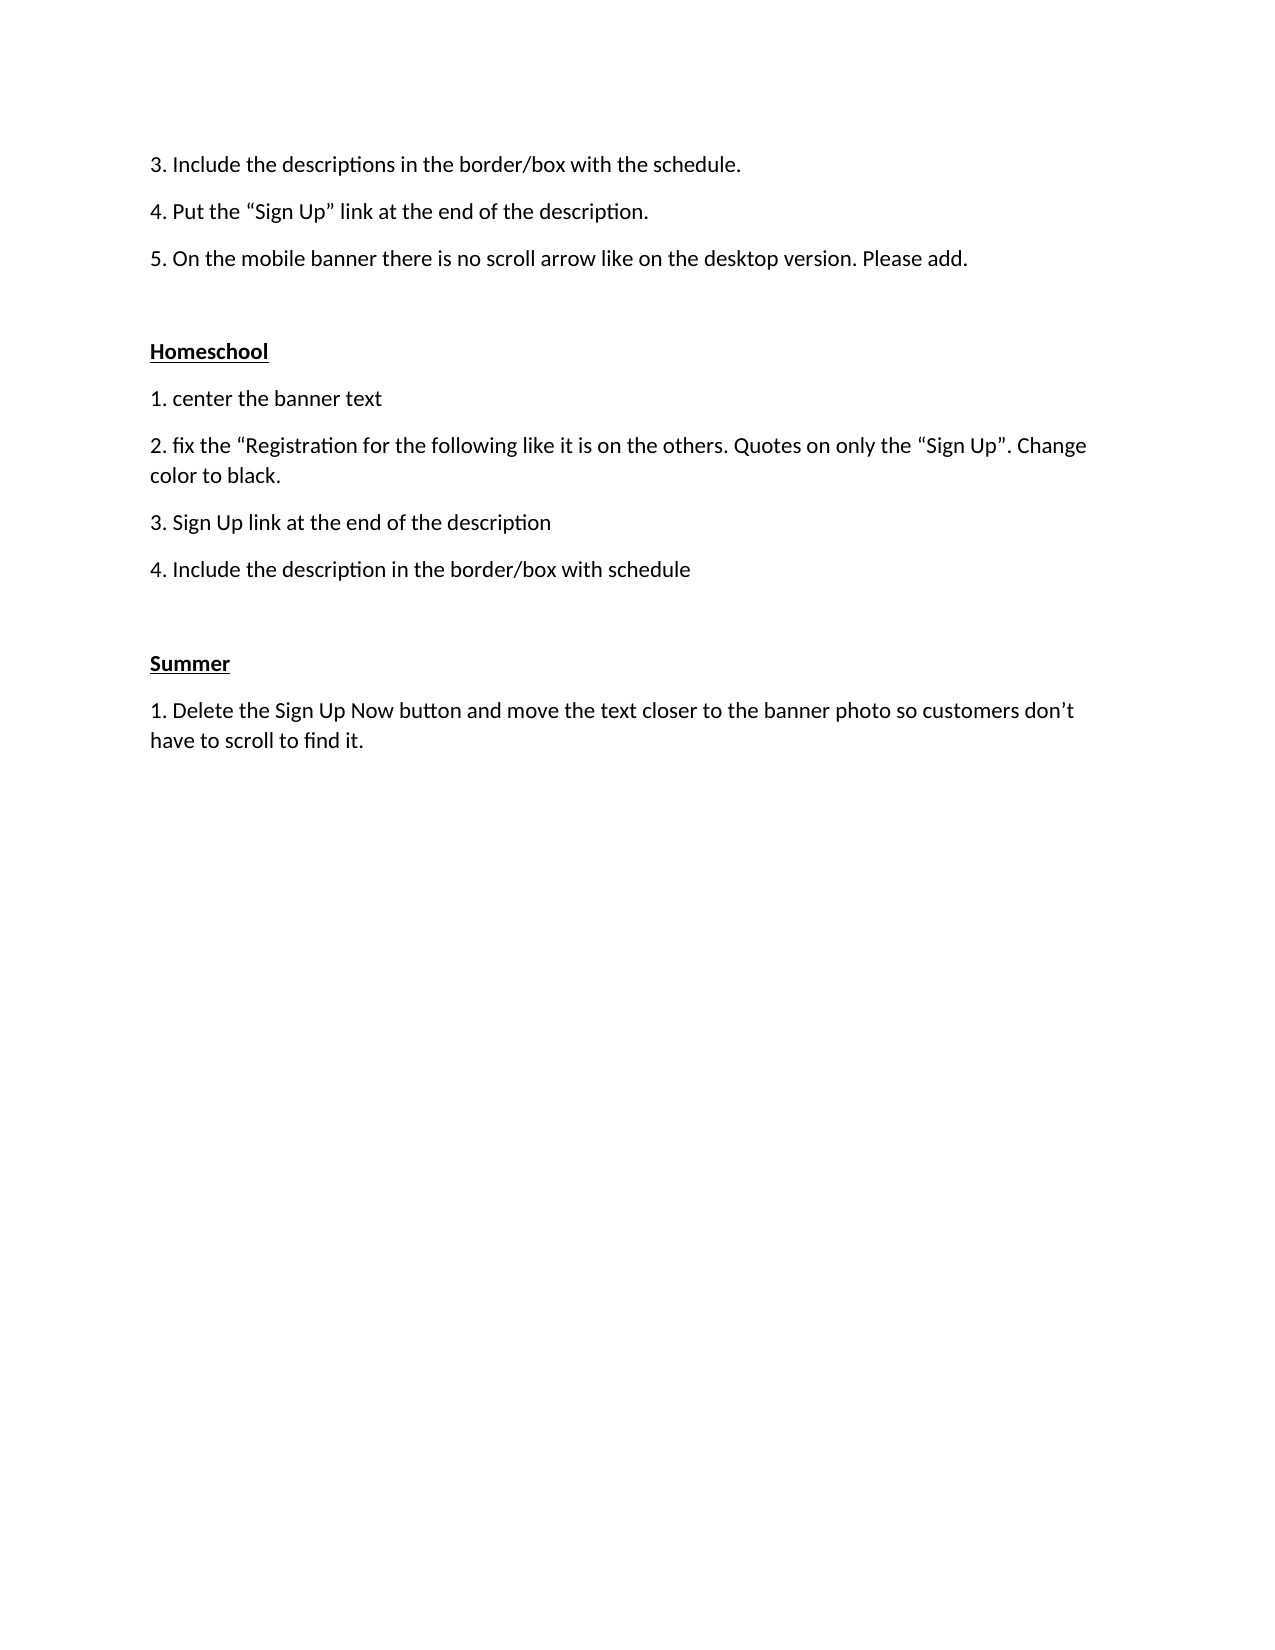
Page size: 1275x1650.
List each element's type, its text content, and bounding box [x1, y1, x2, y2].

text 2. fix the “Registration for the following like it is on the others. Quotes on only the “Sign Up”. Change color to black. [150, 431, 1125, 489]
text 4. Include the description in the border/box with schedule [150, 555, 1125, 583]
text 4. Put the “Sign Up” link at the end of the description. [150, 197, 1125, 225]
text 1. center the banner text [150, 384, 1125, 412]
text Homeschool [150, 337, 1125, 366]
text 3. Sign Up link at the end of the description [150, 508, 1125, 536]
text 5. On the mobile banner there is no scroll arrow like on the desktop version. Please add. [150, 244, 1125, 272]
text 1. Delete the Sign Up Now button and move the text closer to the banner photo so customers don’t have to scroll to find it. [150, 696, 1125, 754]
text 3. Include the descriptions in the border/box with the schedule. [150, 150, 1125, 178]
text Summer [150, 649, 1125, 677]
